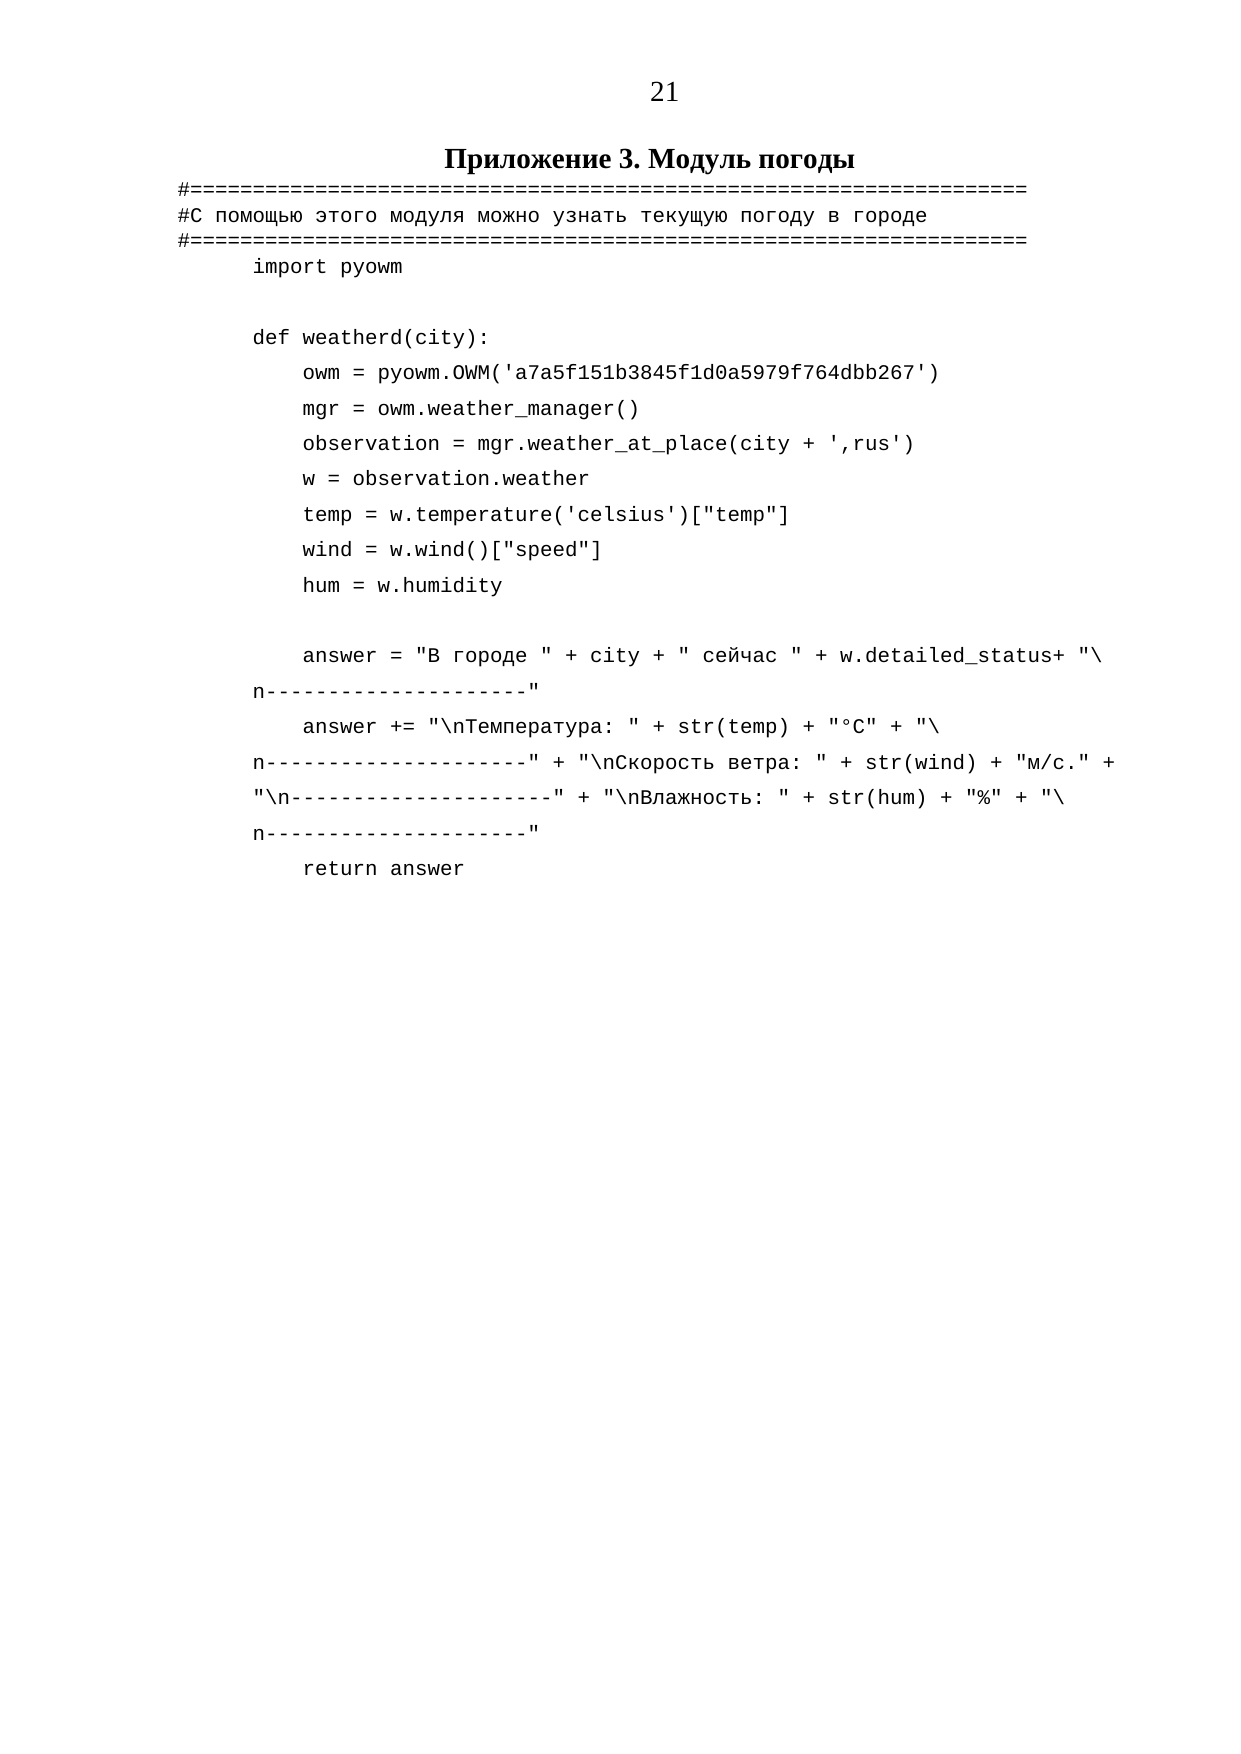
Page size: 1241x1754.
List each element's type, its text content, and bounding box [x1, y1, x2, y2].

subtitle Приложение 3. Модуль погоды [148, 141, 1152, 174]
list def weatherd(city): [252, 327, 1152, 350]
list hum = w.humidity [252, 575, 1152, 598]
list observation = mgr.weather_at_place(city + ',rus') [252, 433, 1152, 457]
text #=================================================================== [177, 179, 1152, 203]
list wind = w.wind()["speed"] [252, 539, 1152, 563]
list w = observation.weather [252, 468, 1152, 492]
list import pyowm [252, 256, 1152, 279]
list mgr = owm.weather_manager() [252, 398, 1152, 421]
list answer += "\nТемпература: " + str(temp) + "°C" + "\n---------------------" + "\nСкорость ветра: " + str(wind) + "м/с." + "\n---------------------" + "\nВлажность: " + str(hum) + "%" + "\n---------------------" [252, 716, 1152, 846]
list answer = "В городе " + city + " сейчас " + w.detailed_status+ "\n---------------------" [252, 646, 1152, 704]
text #С помощью этого модуля можно узнать текущую погоду в городе [177, 205, 1152, 228]
text #=================================================================== [177, 230, 1152, 254]
list owm = pyowm.OWM('a7a5f151b3845f1d0a5979f764dbb267') [252, 362, 1152, 386]
list return answer [252, 858, 1152, 882]
list temp = w.temperature('celsius')["temp"] [252, 504, 1152, 527]
